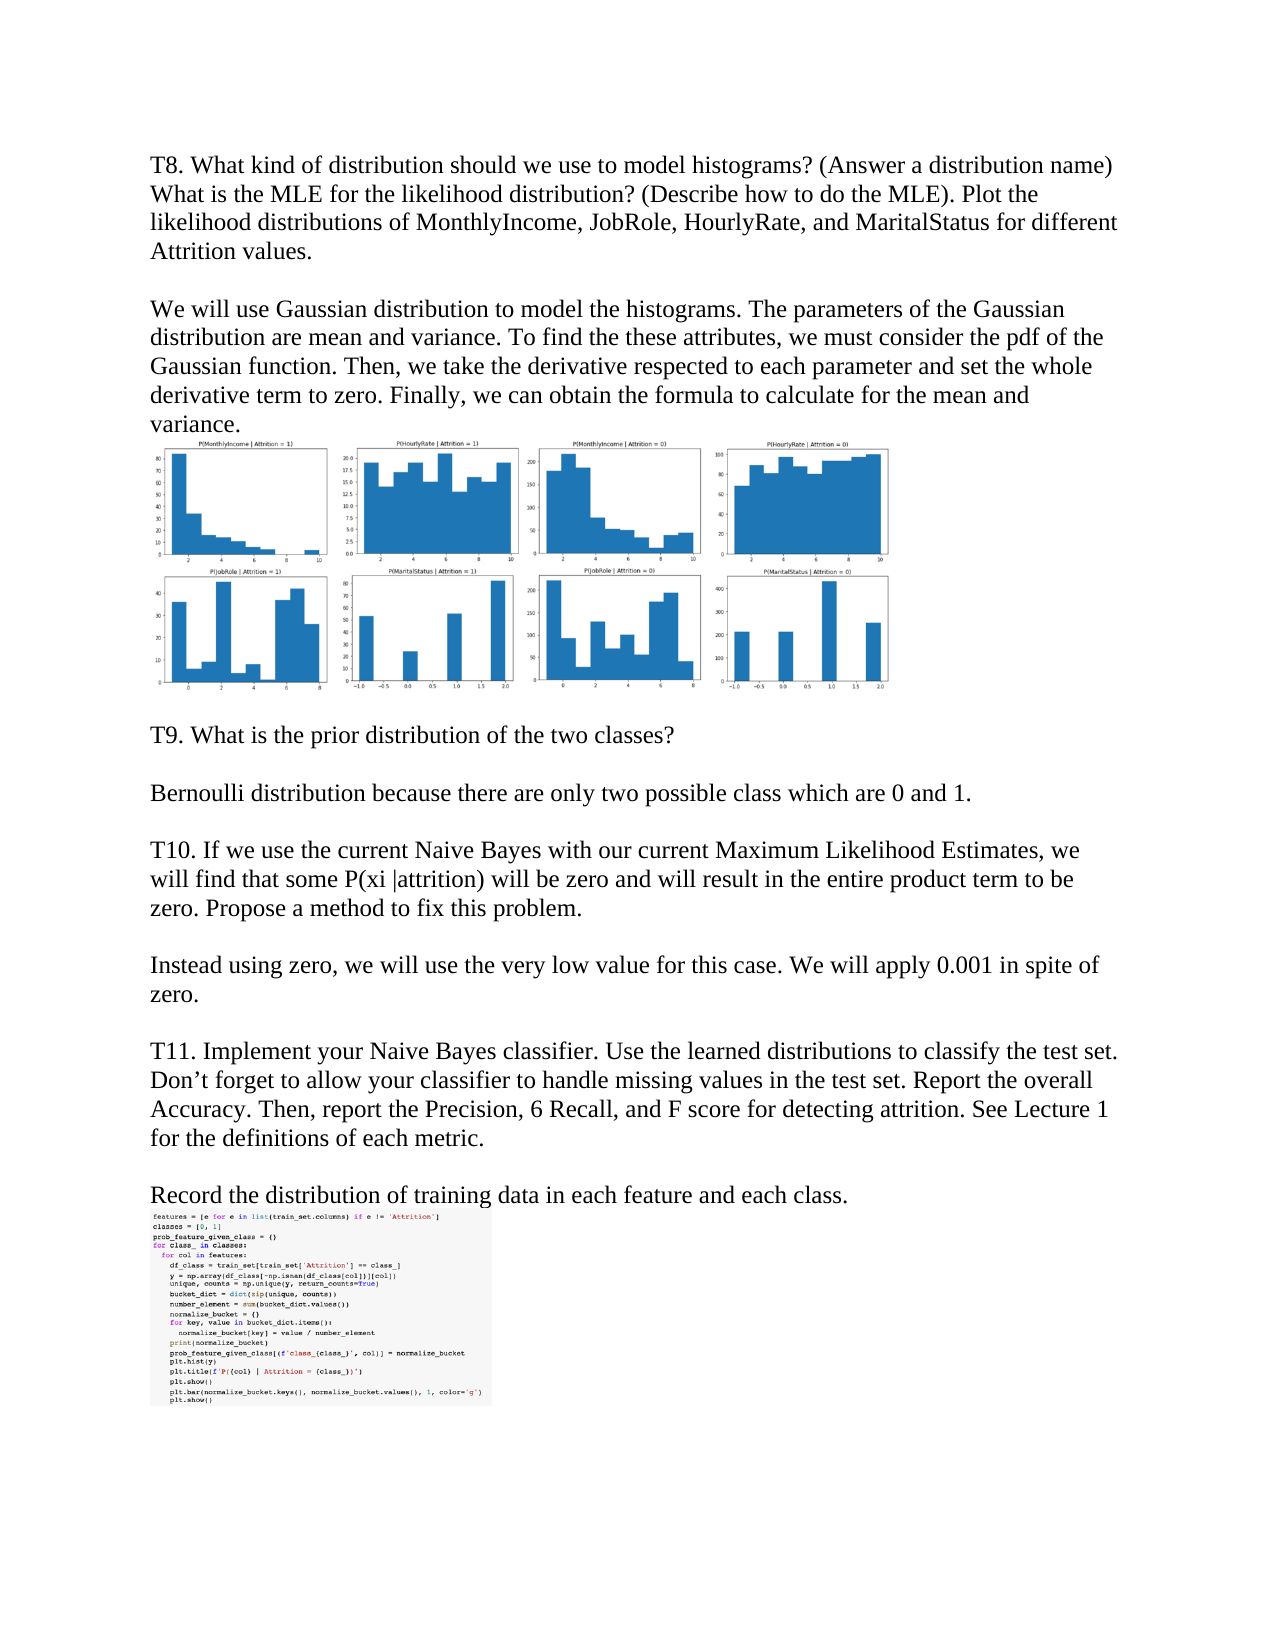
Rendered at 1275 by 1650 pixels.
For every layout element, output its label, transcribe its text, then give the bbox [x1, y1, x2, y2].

picture [150, 1208, 493, 1406]
text T9. What is the prior distribution of the two classes? [150, 720, 1125, 749]
text T10. If we use the current Naive Bayes with our current Maximum Likelihood Estimates, we will find that some P(xi |attrition) will be zero and will result in the entire product term to be zero. Propose a method to fix this problem. [150, 835, 1125, 921]
text Bernoulli distribution because there are only two possible class which are 0 and 1. [150, 778, 1125, 806]
text T11. Implement your Naive Bayes classifier. Use the learned distributions to classify the test set. Don’t forget to allow your classifier to handle missing values in the test set. Report the overall Accuracy. Then, report the Precision, 6 Recall, and F score for detecting attrition. See Lecture 1 for the definitions of each metric. [150, 1036, 1125, 1151]
text T8. What kind of distribution should we use to model histograms? (Answer a distribution name) What is the MLE for the likelihood distribution? (Describe how to do the MLE). Plot the likelihood distributions of MonthlyIncome, JobRole, HourlyRate, and MaritalStatus for different Attrition values. [150, 150, 1125, 265]
picture [150, 437, 898, 692]
text We will use Gaussian distribution to model the histograms. The parameters of the Gaussian distribution are mean and variance. To find the these attributes, we must consider the pdf of the Gaussian function. Then, we take the derivative respected to each parameter and set the whole derivative term to zero. Finally, we can obtain the formula to calculate for the mean and variance. [150, 294, 1125, 437]
text Instead using zero, we will use the very low value for this case. We will apply 0.001 in spite of zero. [150, 950, 1125, 1008]
text Record the distribution of training data in each feature and each class. [150, 1180, 1125, 1209]
